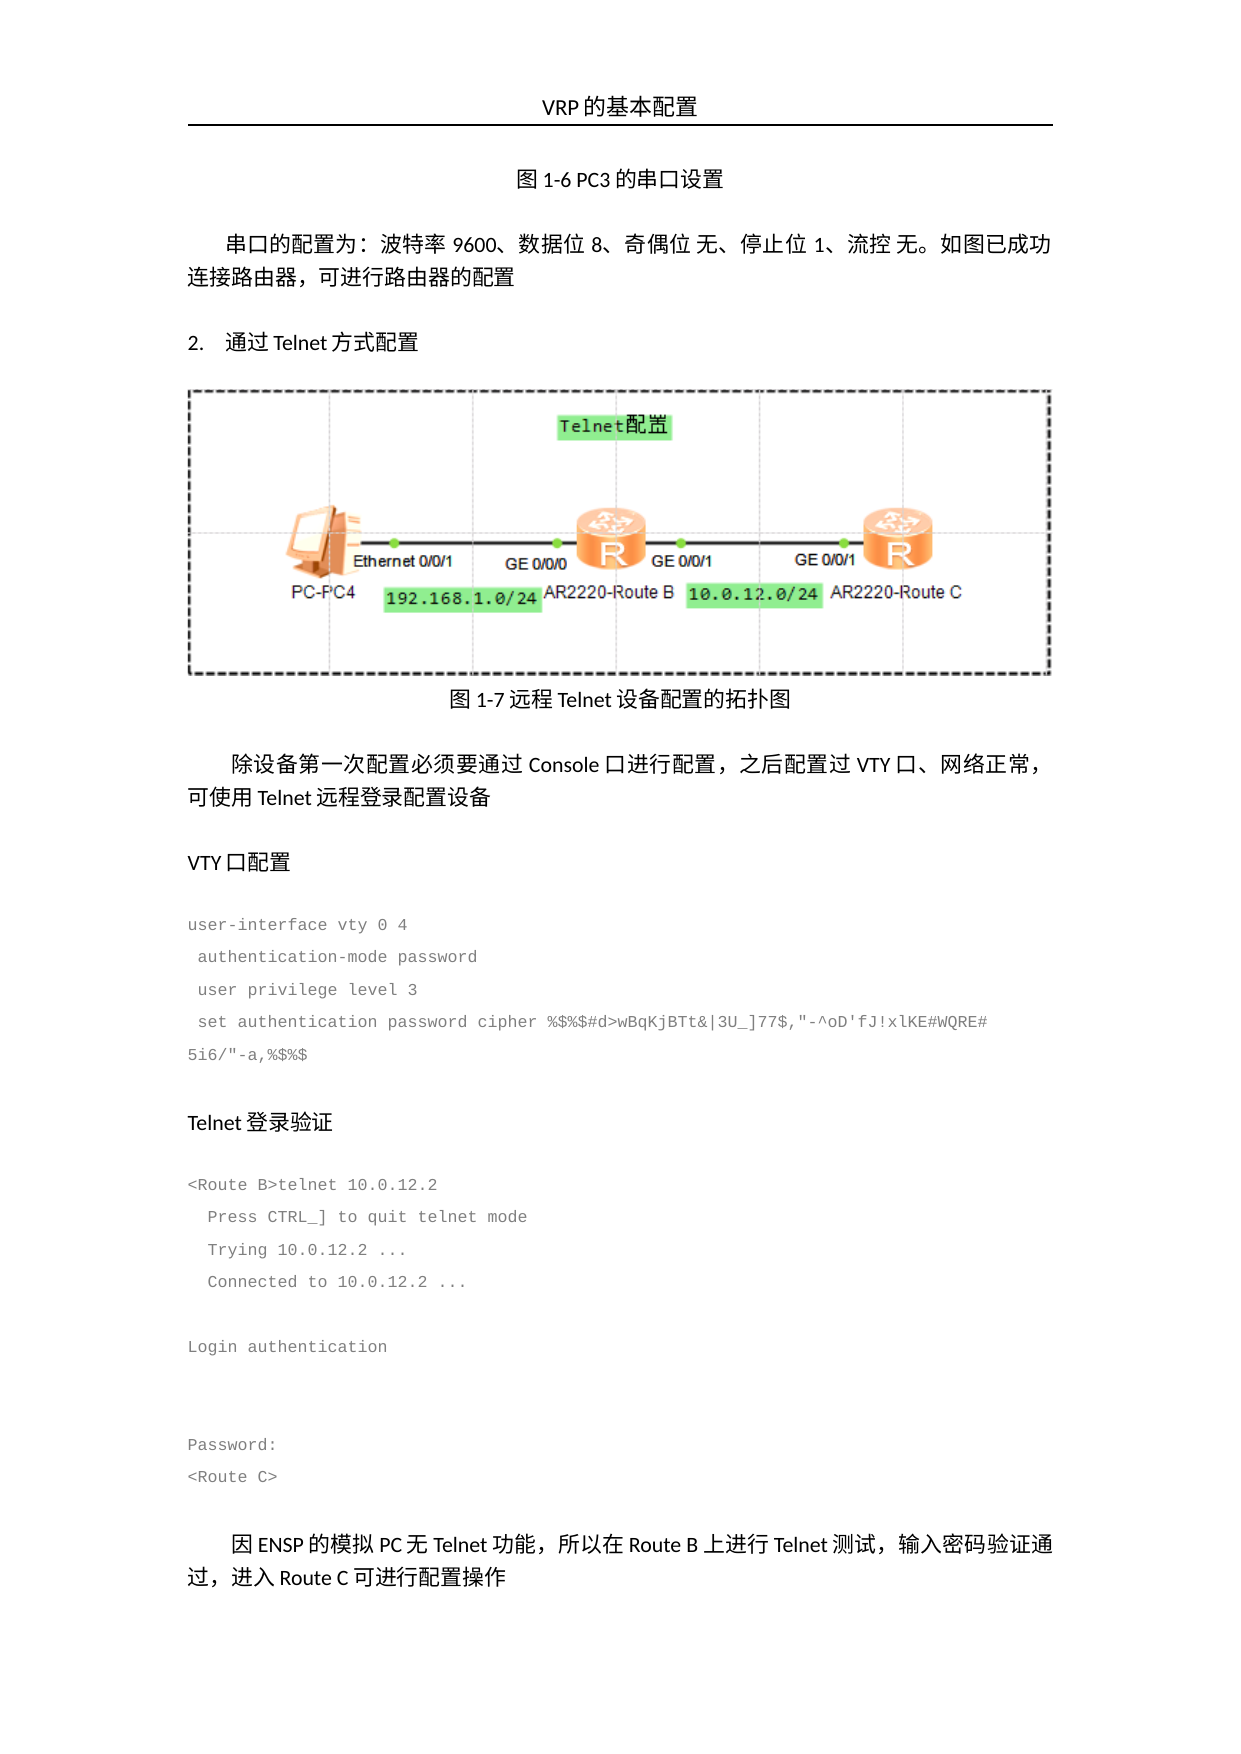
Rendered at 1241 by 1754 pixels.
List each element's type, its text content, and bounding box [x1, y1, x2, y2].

list 通过Telnet方式配置 [187, 324, 1053, 357]
text 除设备第一次配置必须要通过Console口进行配置，之后配置过VTY口、网络正常，可使用Telnet远程登录配置设备 [187, 747, 1053, 812]
text 图1-7 远程Telnet设备配置的拓扑图 [187, 682, 1053, 714]
text 图1-6 PC3的串口设置 [187, 162, 1053, 194]
text Trying 10.0.12.2 ... [187, 1234, 1053, 1267]
text set authentication password cipher %$%$#d>wBqKjBTt&|3U_]77$,"-^oD'fJ!xlKE#WQRE# [187, 1007, 1053, 1039]
text user privilege level 3 [187, 974, 1053, 1007]
text VTY口配置 [187, 844, 1053, 877]
text 5i6/"-a,%$%$ [187, 1039, 1053, 1072]
text 因ENSP的模拟PC无Telnet功能，所以在Route B上进行Telnet测试，输入密码验证通过，进入Route C可进行配置操作 [187, 1527, 1053, 1592]
text Password: [187, 1429, 1053, 1462]
text 串口的配置为：波特率9600、数据位 8、奇偶位 无、停止位 1、流控 无。如图已成功连接路由器，可进行路由器的配置 [187, 227, 1053, 292]
text Login authentication [187, 1332, 1053, 1364]
text <Route C> [187, 1462, 1053, 1494]
text authentication-mode password [187, 942, 1053, 974]
picture [187, 389, 1053, 676]
text Connected to 10.0.12.2 ... [187, 1267, 1053, 1299]
text <Route B>telnet 10.0.12.2 [187, 1169, 1053, 1202]
text Telnet登录验证 [187, 1104, 1053, 1137]
text Press CTRL_] to quit telnet mode [187, 1202, 1053, 1234]
text user-interface vty 0 4 [187, 909, 1053, 942]
